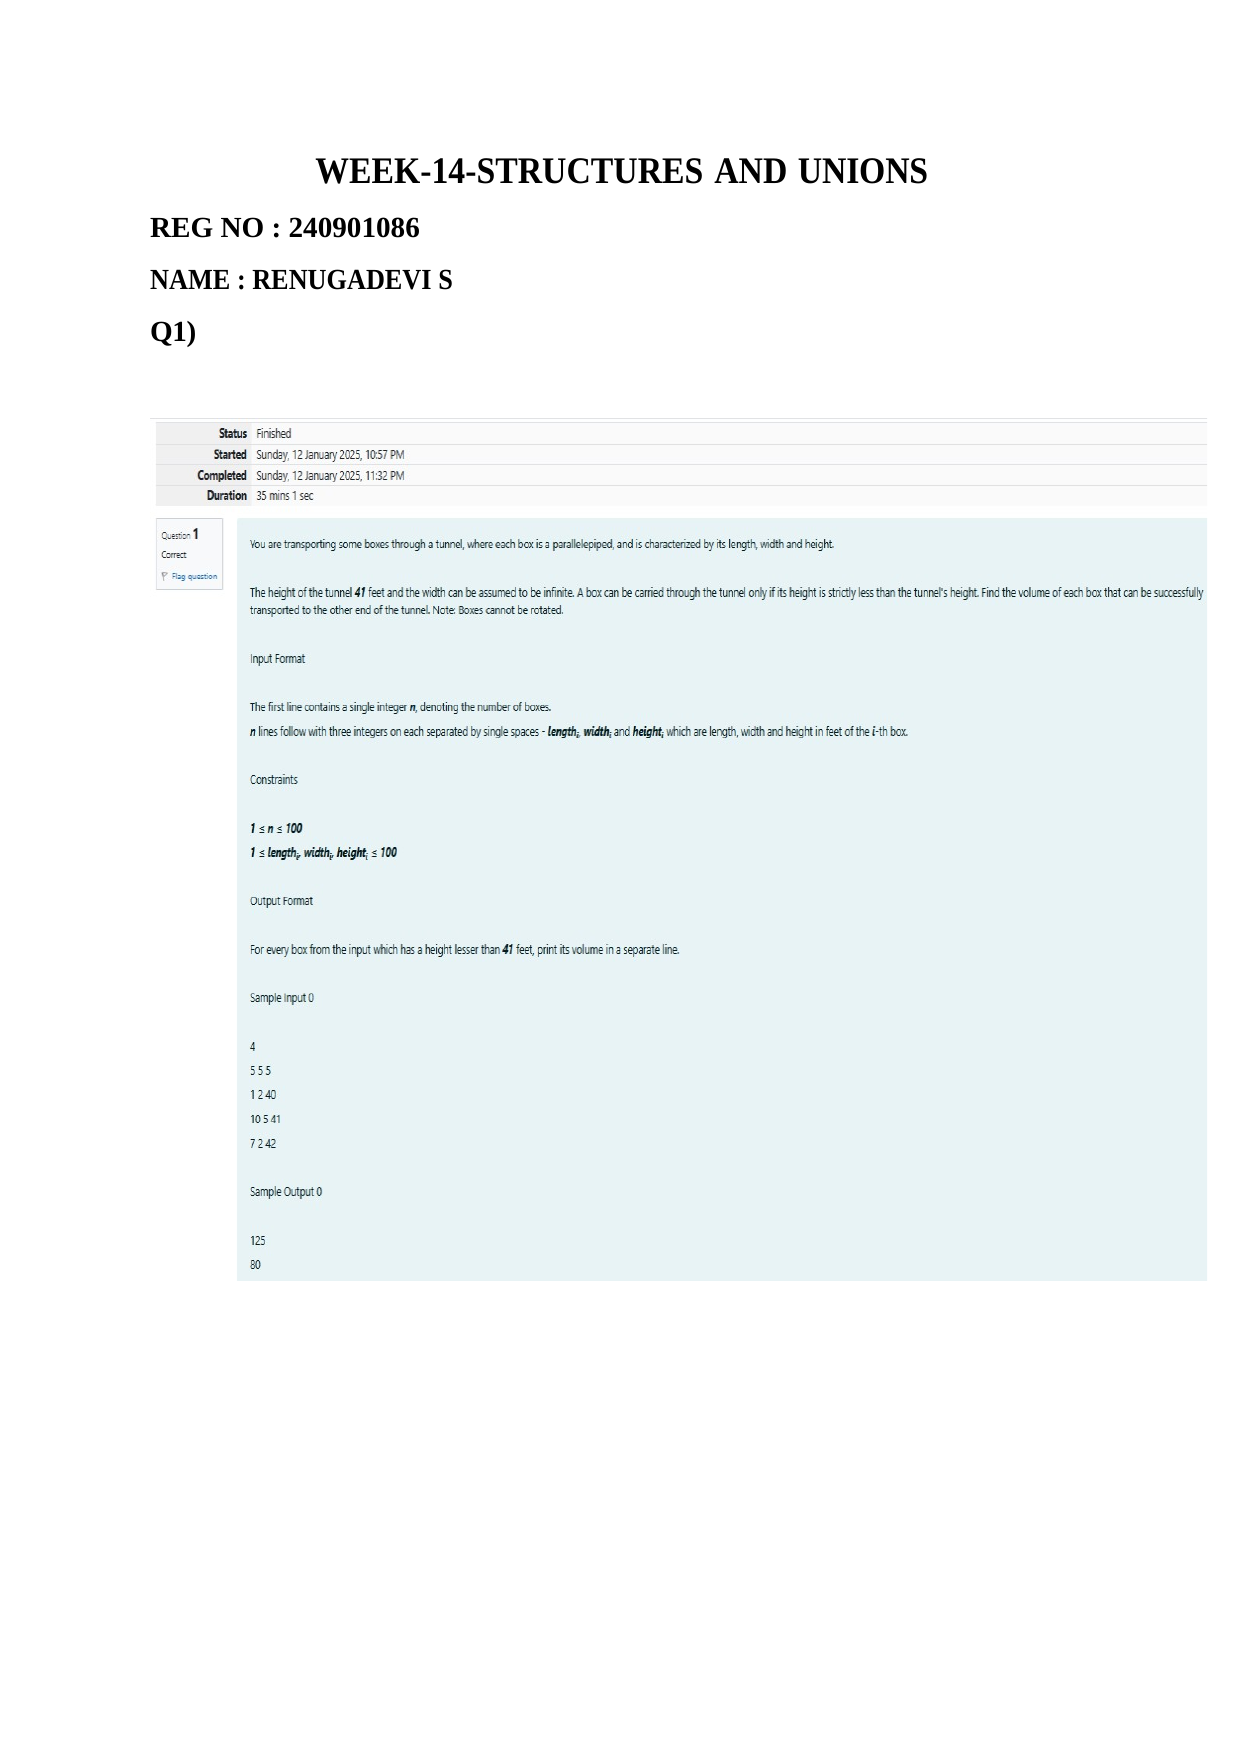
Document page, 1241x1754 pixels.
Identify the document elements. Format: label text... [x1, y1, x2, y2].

picture [150, 418, 1208, 1281]
text REG NO : 240901086 NAME : RENUGADEVI S Q1) [150, 210, 493, 348]
title WEEK-14-STRUCTURES AND UNIONS [315, 148, 1226, 191]
